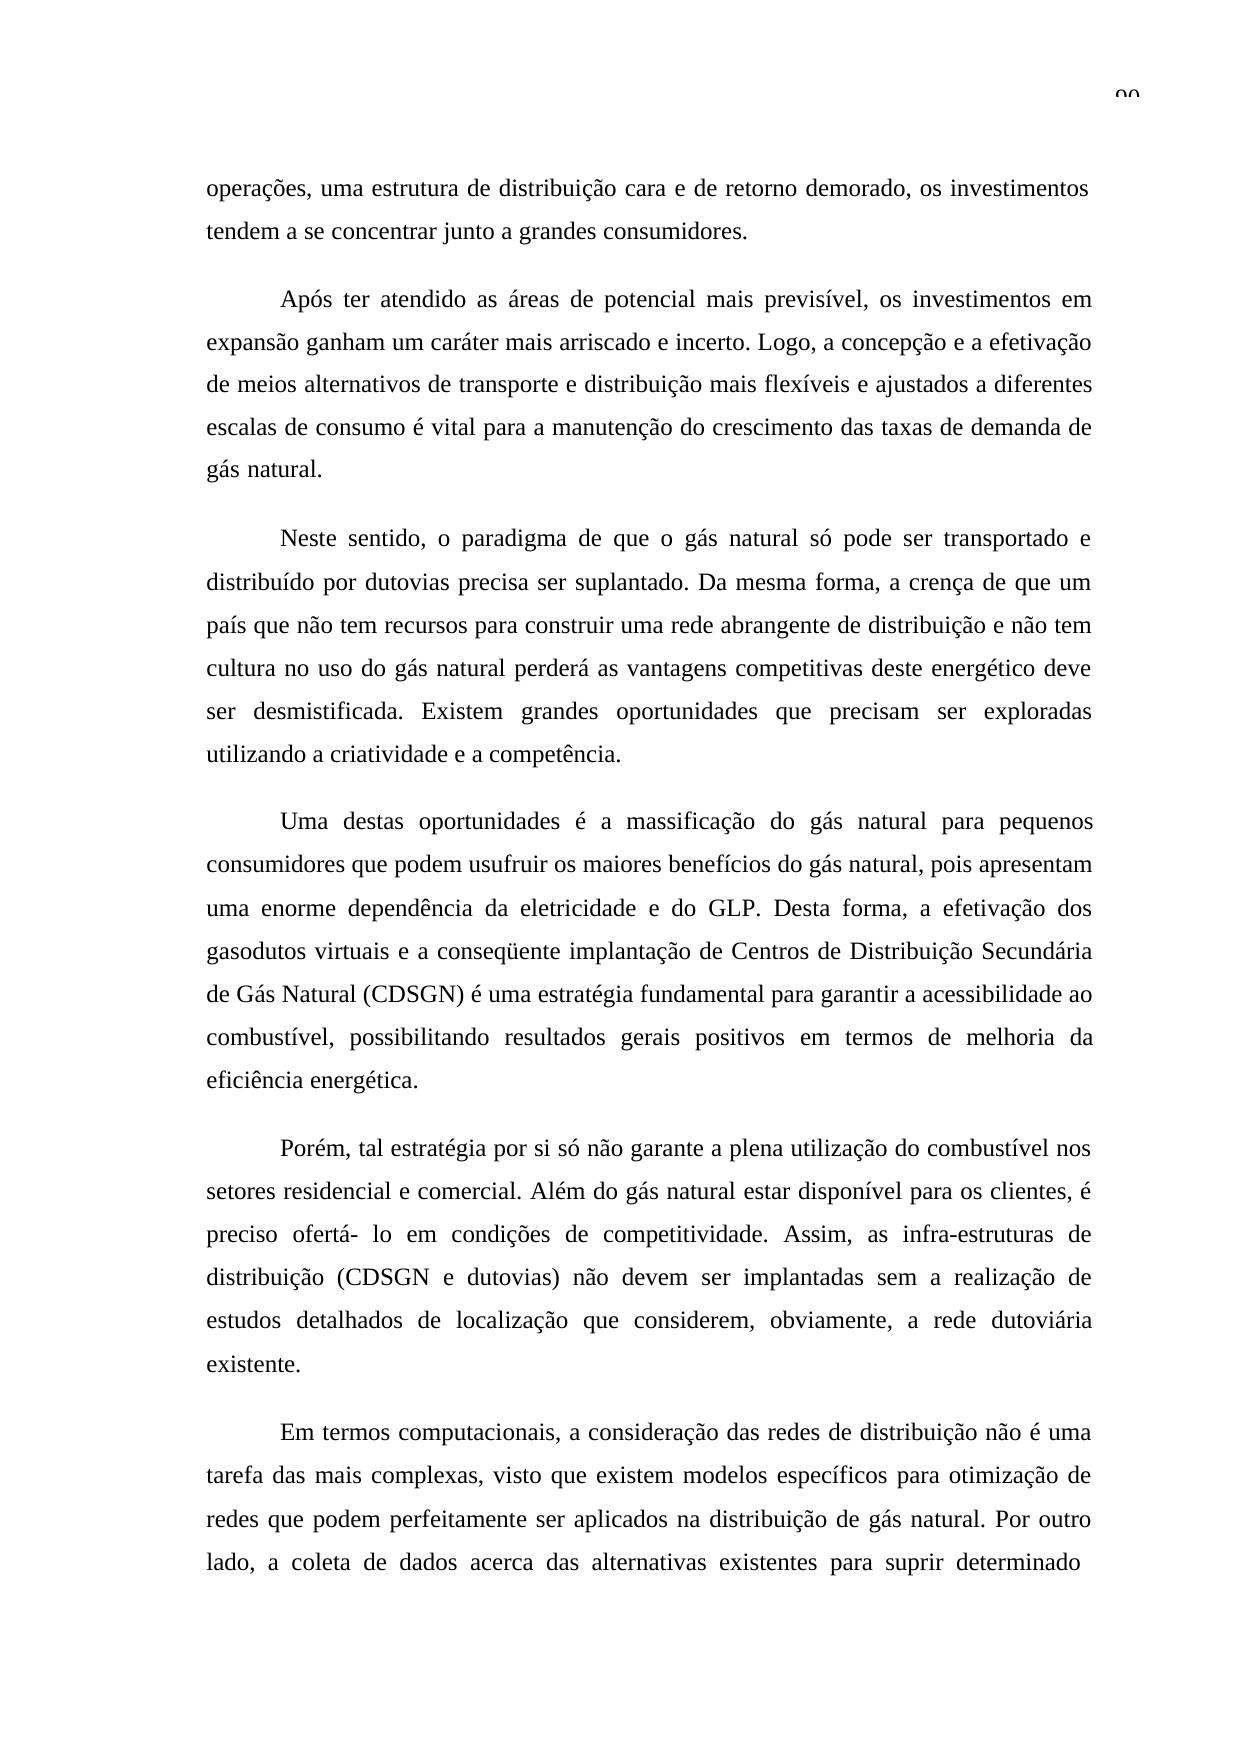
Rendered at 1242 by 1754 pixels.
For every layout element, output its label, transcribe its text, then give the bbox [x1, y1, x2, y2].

text Em termos computacionais, a consideração das redes de distribuição não é uma tarefa das mais complexas, visto que existem modelos específicos para otimização de redes que podem perfeitamente ser aplicados na distribuição de gás natural. Por outro lado, a coleta de dados acerca das alternativas existentes para suprir determinado [206, 1417, 1092, 1576]
text Após ter atendido as áreas de potencial mais previsível, os investimentos em expansão ganham um caráter mais arriscado e incerto. Logo, a concepção e a efetivação de meios alternativos de transporte e distribuição mais flexíveis e ajustados a diferentes escalas de consumo é vital para a manutenção do crescimento das taxas de demanda de gás natural. [206, 284, 1093, 483]
text Neste sentido, o paradigma de que o gás natural só pode ser transportado e distribuído por dutovias precisa ser suplantado. Da mesma forma, a crença de que um país que não tem recursos para construir uma rede abrangente de distribuição e não tem cultura no uso do gás natural perderá as vantagens competitivas deste energético deve ser desmistificada. Existem grandes oportunidades que precisam ser exploradas utilizando a criatividade e a competência. [206, 523, 1092, 768]
text Uma destas oportunidades é a massificação do gás natural para pequenos consumidores que podem usufruir os maiores benefícios do gás natural, pois apresentam uma enorme dependência da eletricidade e do GLP. Desta forma, a efetivação dos gasodutos virtuais e a conseqüente implantação de Centros de Distribuição Secundária de Gás Natural (CDSGN) é uma estratégia fundamental para garantir a acessibilidade ao combustível, possibilitando resultados gerais positivos em termos de melhoria da eficiência energética. [206, 806, 1093, 1094]
text Porém, tal estratégia por si só não garante a plena utilização do combustível nos setores residencial e comercial. Além do gás natural estar disponível para os clientes, é preciso ofertá- lo em condições de competitividade. Assim, as infra-estruturas de distribuição (CDSGN e dutovias) não devem ser implantadas sem a realização de estudos detalhados de localização que considerem, obviamente, a rede dutoviária existente. [206, 1133, 1092, 1377]
text operações, uma estrutura de distribuição cara e de retorno demorado, os investimentos tendem a se concentrar junto a grandes consumidores. [206, 173, 1131, 245]
